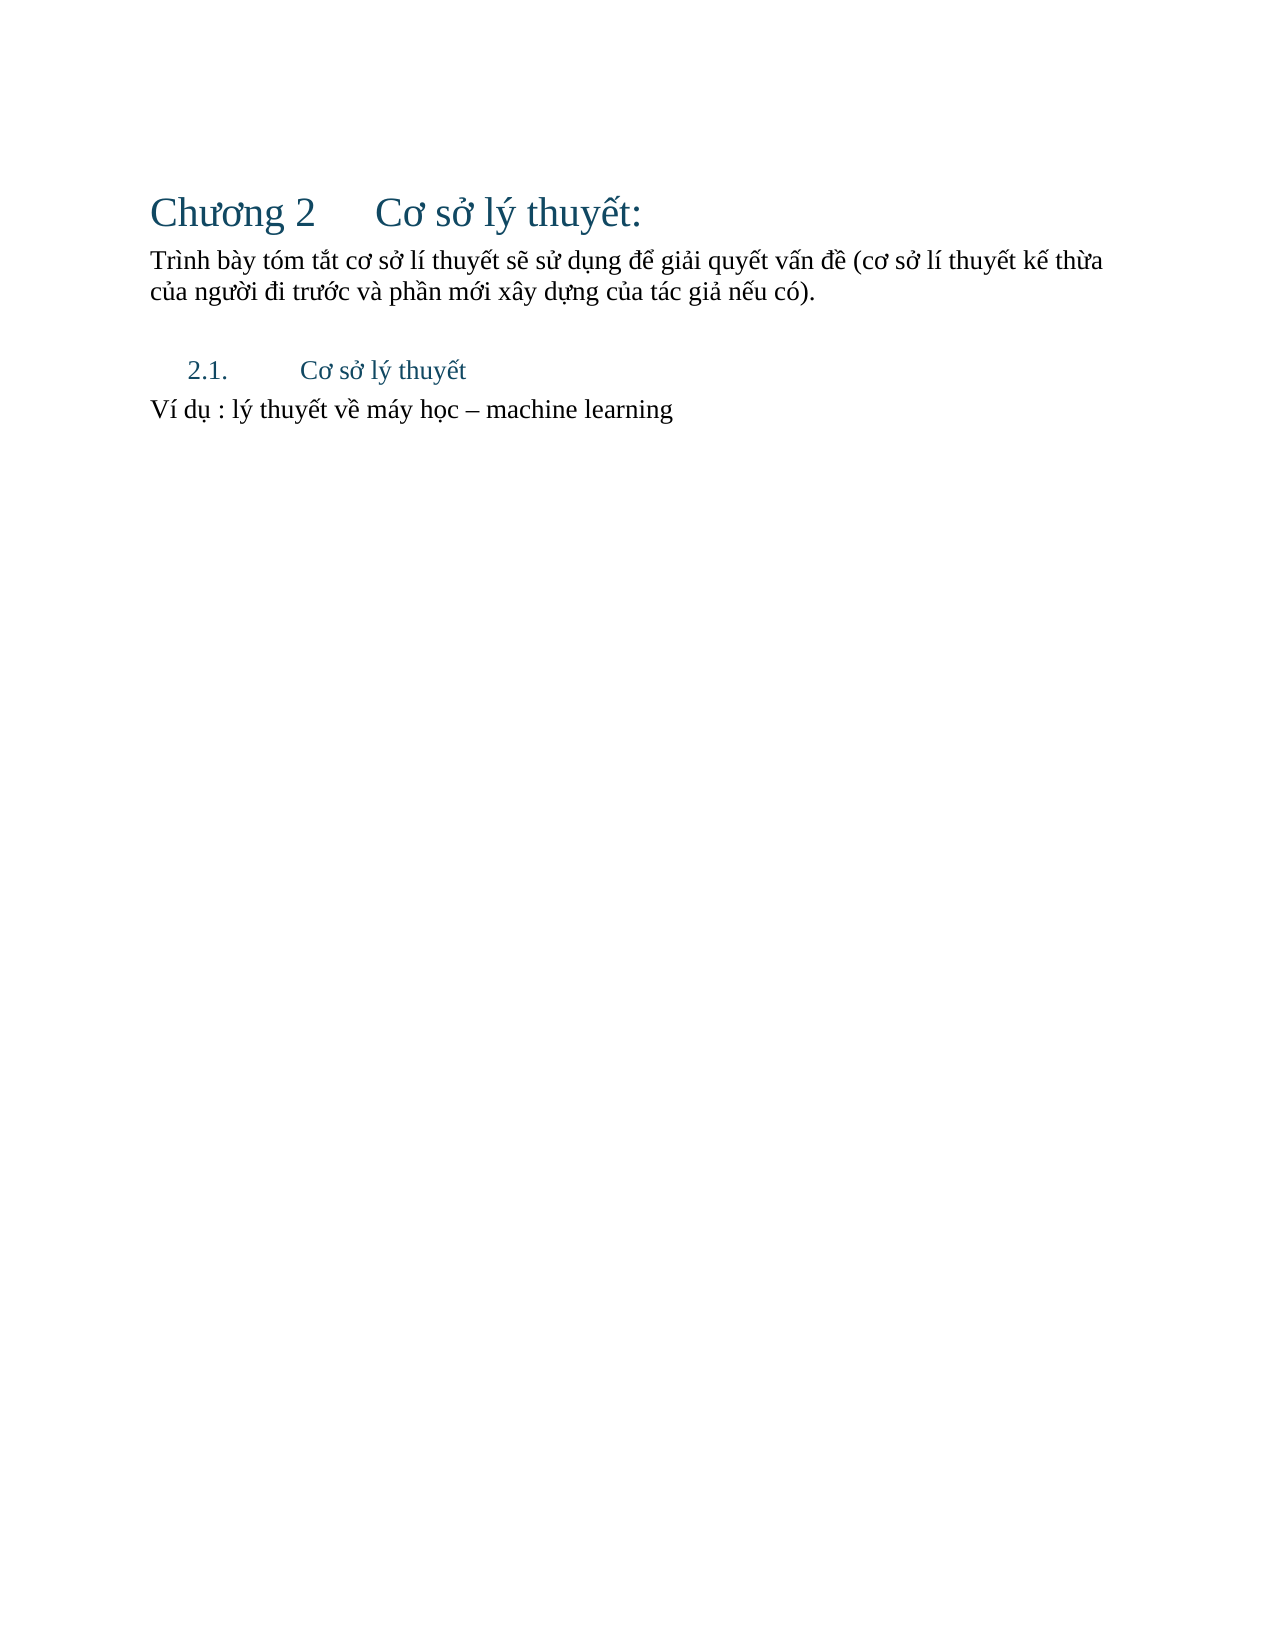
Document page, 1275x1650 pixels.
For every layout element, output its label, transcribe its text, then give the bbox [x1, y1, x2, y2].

subtitle Cơ sở lý thuyết: [150, 187, 1125, 235]
text Trình bày tóm tắt cơ sở lí thuyết sẽ sử dụng để giải quyết vấn đề (cơ sở lí thuyết kế thừa của người đi trước và phần mới xây dựng của tác giả nếu có). [150, 244, 1125, 306]
text Ví dụ : lý thuyết về máy học – machine learning [150, 393, 1125, 424]
subtitle Cơ sở lý thuyết [187, 354, 1125, 385]
